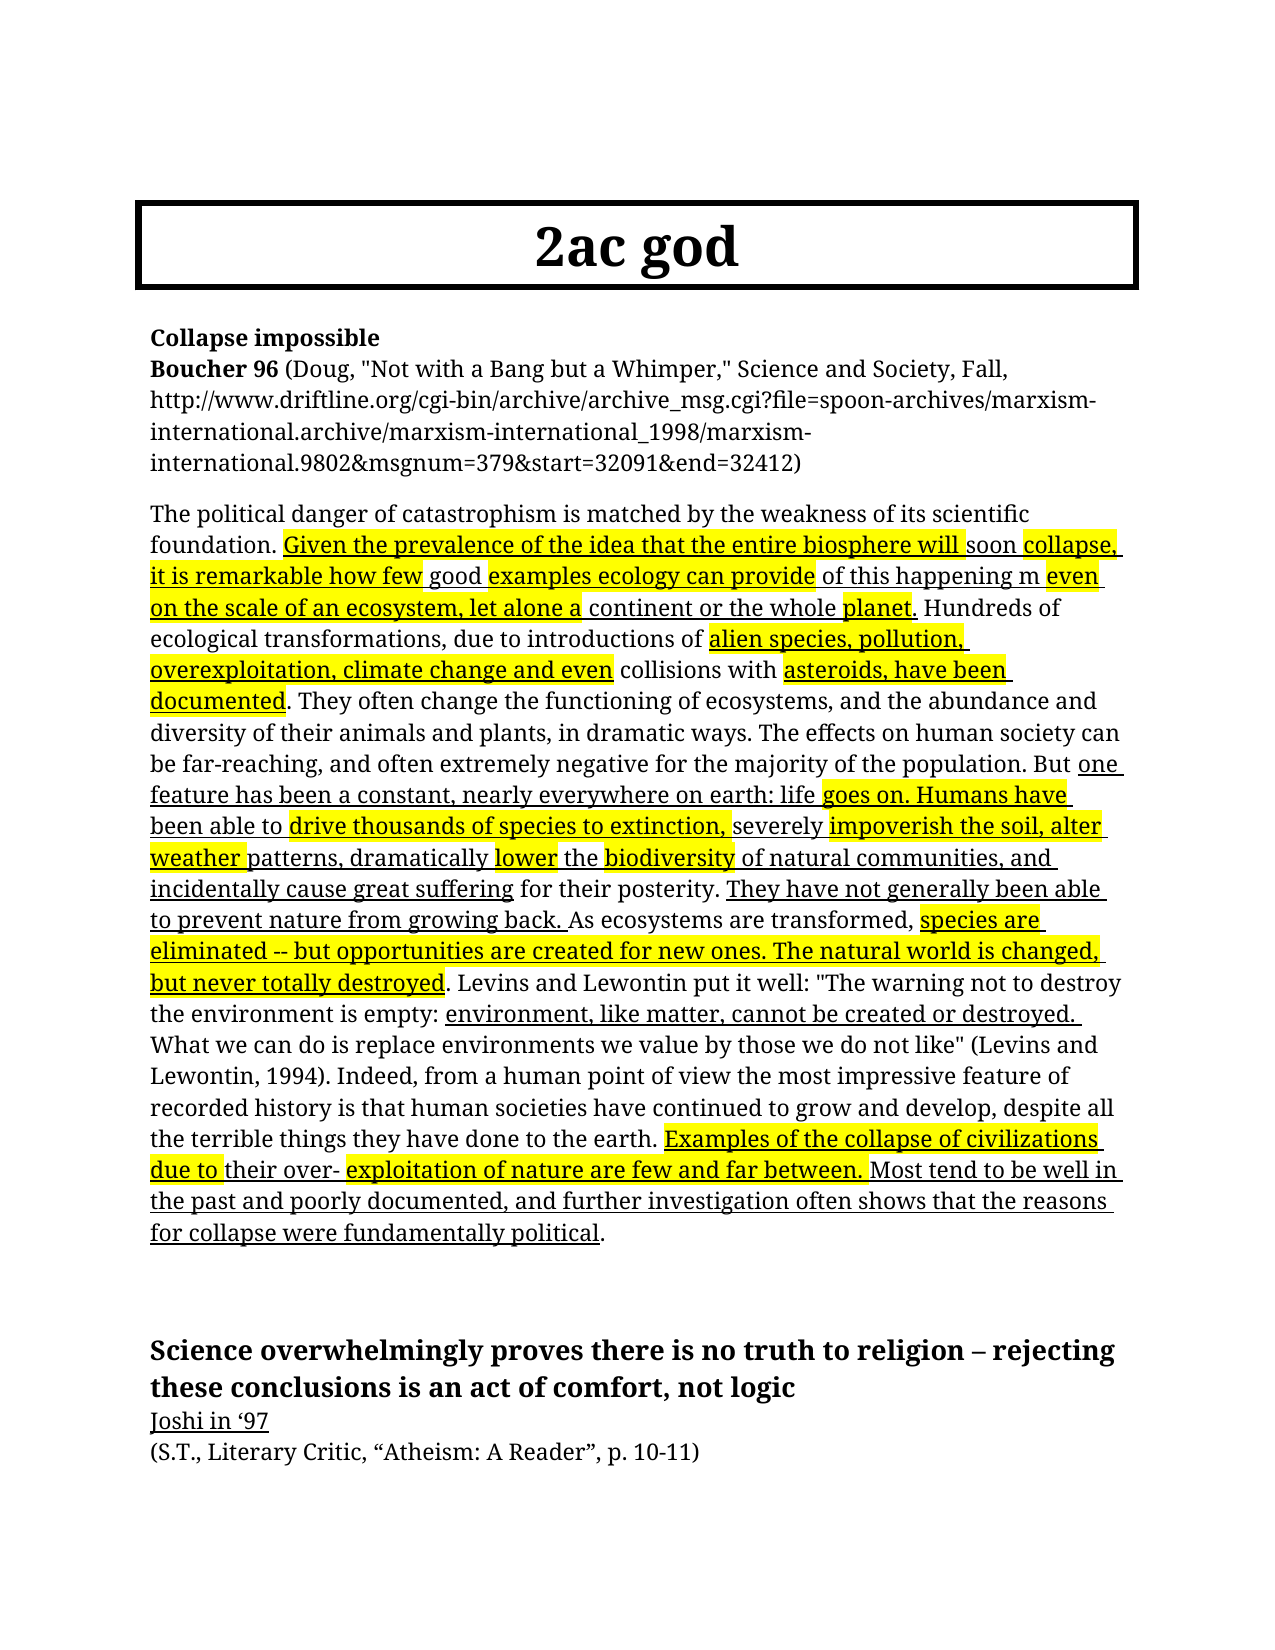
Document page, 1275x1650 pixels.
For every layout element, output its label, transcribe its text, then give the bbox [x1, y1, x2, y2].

text Boucher 96 (Doug, "Not with a Bang but a Whimper," Science and Society, Fall, http://www.driftline.org/cgi-bin/archive/archive_msg.cgi?file=spoon-archives/marxism-international.archive/marxism-international_1998/marxism-international.9802&msgnum=379&start=32091&end=32412) [150, 353, 1125, 478]
text (S.T., Literary Critic, “Atheism: A Reader”, p. 10-11) [150, 1436, 1125, 1467]
subtitle 2ac god [142, 206, 1133, 284]
subtitle Science overwhelmingly proves there is no truth to religion – rejecting these conclusions is an act of comfort, not logic [150, 1331, 1125, 1405]
text Joshi in ‘97 [150, 1405, 1125, 1436]
text Collapse impossible [150, 322, 1125, 353]
text The political danger of catastrophism is matched by the weakness of its scientific foundation. Given the prevalence of the idea that the entire biosphere will soon collapse, it is remarkable how few good examples ecology can provide of this happening m even on the scale of an ecosystem, let alone a continent or the whole planet. Hundreds of ecological transformations, due to introductions of alien species, pollution, overexploitation, climate change and even collisions with asteroids, have been documented. They often change the functioning of ecosystems, and the abundance and diversity of their animals and plants, in dramatic ways. The effects on human society can be far-reaching, and often extremely negative for the majority of the population. But one feature has been a constant, nearly everywhere on earth: life goes on. Humans have been able to drive thousands of species to extinction, severely impoverish the soil, alter weather patterns, dramatically lower the biodiversity of natural communities, and incidentally cause great suffering for their posterity. They have not generally been able to prevent nature from growing back. As ecosystems are transformed, species are eliminated -- but opportunities are created for new ones. The natural world is changed, but never totally destroyed. Levins and Lewontin put it well: "The warning not to destroy the environment is empty: environment, like matter, cannot be created or destroyed. What we can do is replace environments we value by those we do not like" (Levins and Lewontin, 1994). Indeed, from a human point of view the most impressive feature of recorded history is that human societies have continued to grow and develop, despite all the terrible things they have done to the earth. Examples of the collapse of civilizations due to their over- exploitation of nature are few and far between. Most tend to be well in the past and poorly documented, and further investigation often shows that the reasons for collapse were fundamentally political. [150, 498, 1125, 1248]
